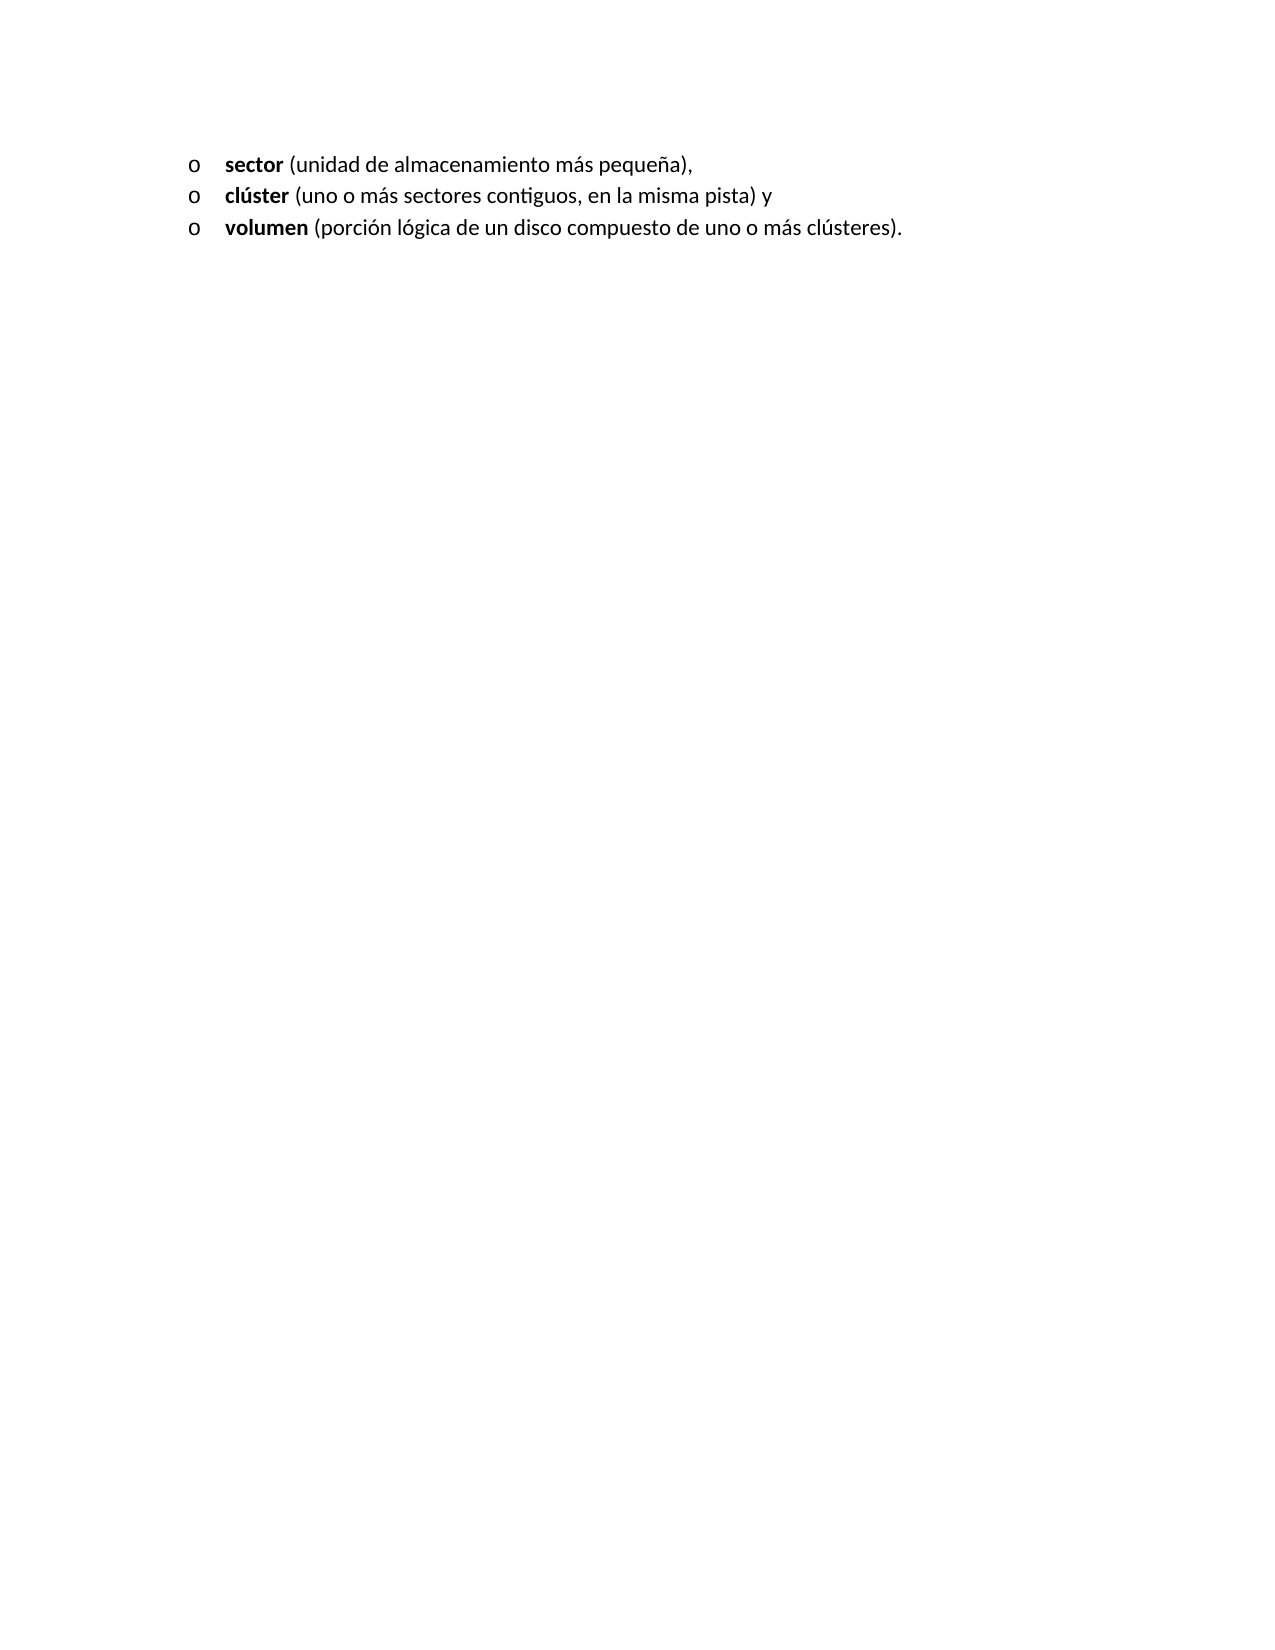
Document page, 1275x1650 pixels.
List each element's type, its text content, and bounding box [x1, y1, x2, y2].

list sector (unidad de almacenamiento más pequeña), [187, 150, 1125, 179]
list volumen (porción lógica de un disco compuesto de uno o más clústeres). [187, 213, 1125, 242]
list clúster (uno o más sectores contiguos, en la misma pista) y [187, 181, 1125, 211]
